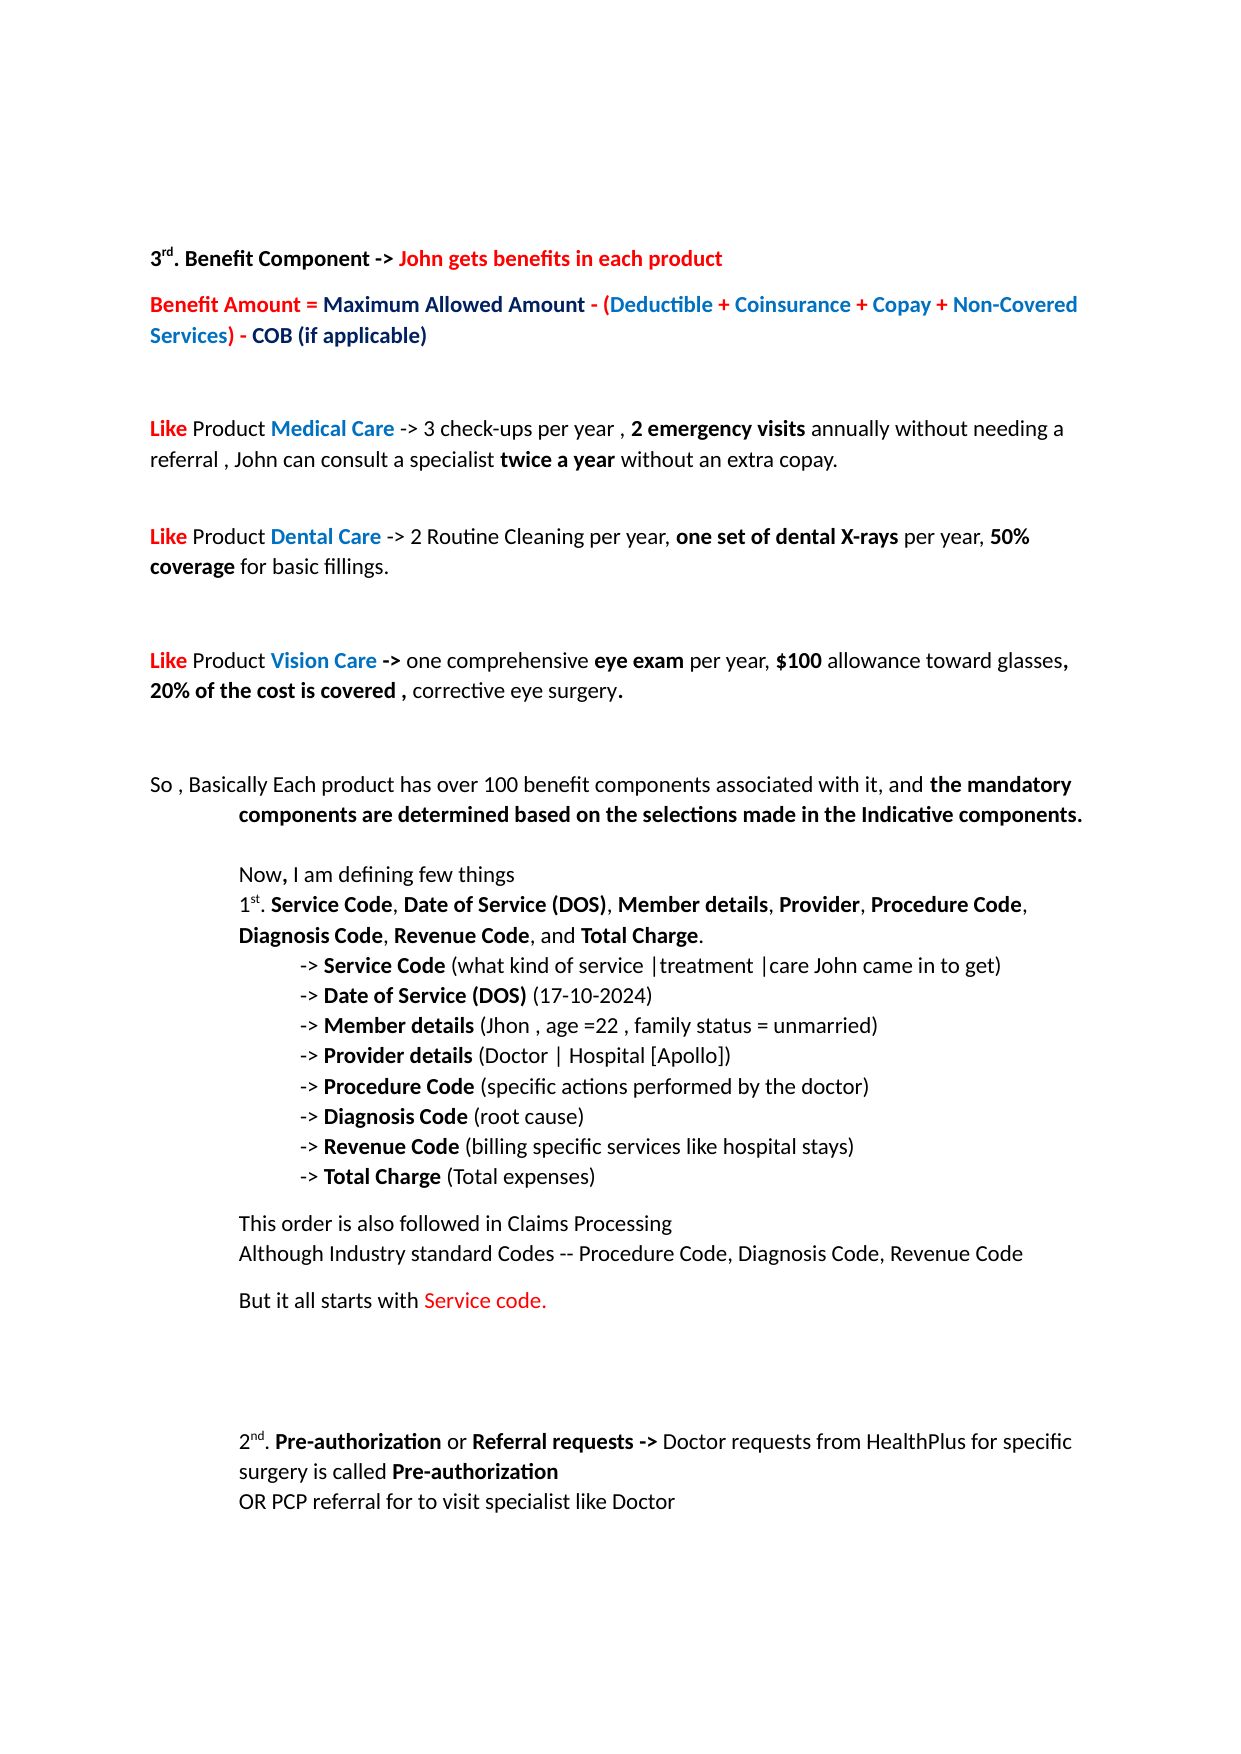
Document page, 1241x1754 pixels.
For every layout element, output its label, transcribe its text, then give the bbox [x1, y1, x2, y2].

text 3rd. Benefit Component -> John gets benefits in each product [150, 244, 1090, 272]
text This order is also followed in Claims Processing Although Industry standard Codes -- Procedure Code, Diagnosis Code, Revenue Code [239, 1209, 1090, 1268]
text But it all starts with Service code. [239, 1286, 1090, 1314]
text Like Product Vision Care -> one comprehensive eye exam per year, $100 allowance toward glasses, 20% of the cost is covered , corrective eye surgery. [150, 646, 1090, 704]
text Benefit Amount = Maximum Allowed Amount - (Deductible + Coinsurance + Copay + Non-Covered Services) - COB (if applicable) [150, 291, 1090, 349]
text Like Product Dental Care -> 2 Routine Cleaning per year, one set of dental X-rays per year, 50% coverage for basic fillings. [150, 492, 1090, 580]
text So , Basically Each product has over 100 benefit components associated with it, and the mandatory components are determined based on the selections made in the Indicative components. Now, I am defining few things 1st. Service Code, Date of Service (DOS), Member details, Provider, Procedure Code, Diagnosis Code, Revenue Code, and Total Charge. -> Service Code (what kind of service |treatment |care John came in to get) -> Date of Service (DOS) (17-10-2024) -> Member details (Jhon , age =22 , family status = unmarried) -> Provider details (Doctor | Hospital [Apollo]) -> Procedure Code (specific actions performed by the doctor) -> Diagnosis Code (root cause) -> Revenue Code (billing specific services like hospital stays) -> Total Charge (Total expenses) [150, 770, 1090, 1191]
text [239, 1427, 1090, 1546]
text Like Product Medical Care -> 3 check-ups per year , 2 emergency visits annually without needing a referral , John can consult a specialist twice a year without an extra copay. [150, 414, 1090, 473]
